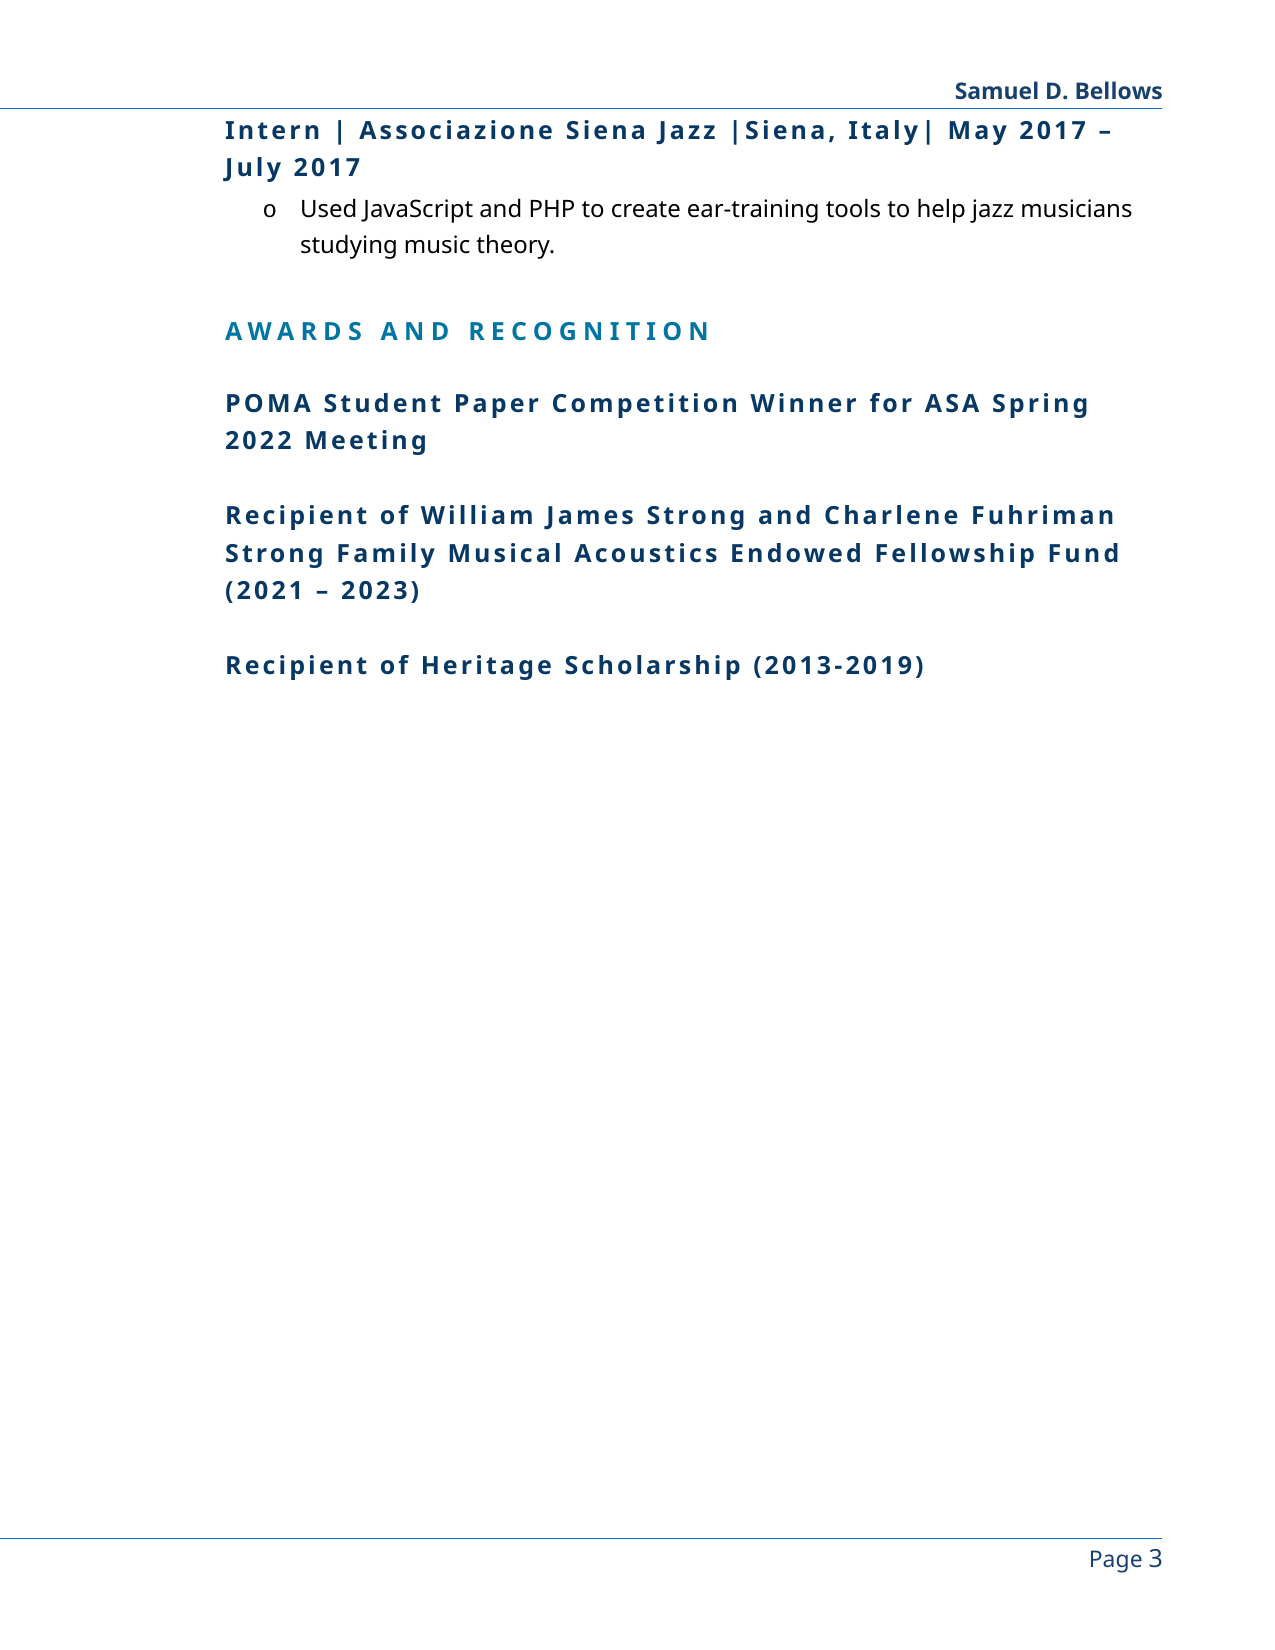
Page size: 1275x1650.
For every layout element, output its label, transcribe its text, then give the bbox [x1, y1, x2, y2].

subtitle Recipient of William James Strong and Charlene Fuhriman Strong Family Musical Acoustics Endowed Fellowship Fund (2021 – 2023) [225, 498, 1162, 607]
subtitle Intern | Associazione Siena Jazz |Siena, Italy| May 2017 – July 2017 [225, 112, 1162, 184]
subtitle Recipient of Heritage Scholarship (2013-2019) [225, 647, 1162, 681]
subtitle POMA Student Paper Competition Winner for ASA Spring 2022 Meeting [225, 386, 1162, 457]
list Used JavaScript and PHP to create ear-training tools to help jazz musicians studying music theory. [262, 191, 1162, 260]
subtitle Awards and recognition [225, 313, 1162, 347]
